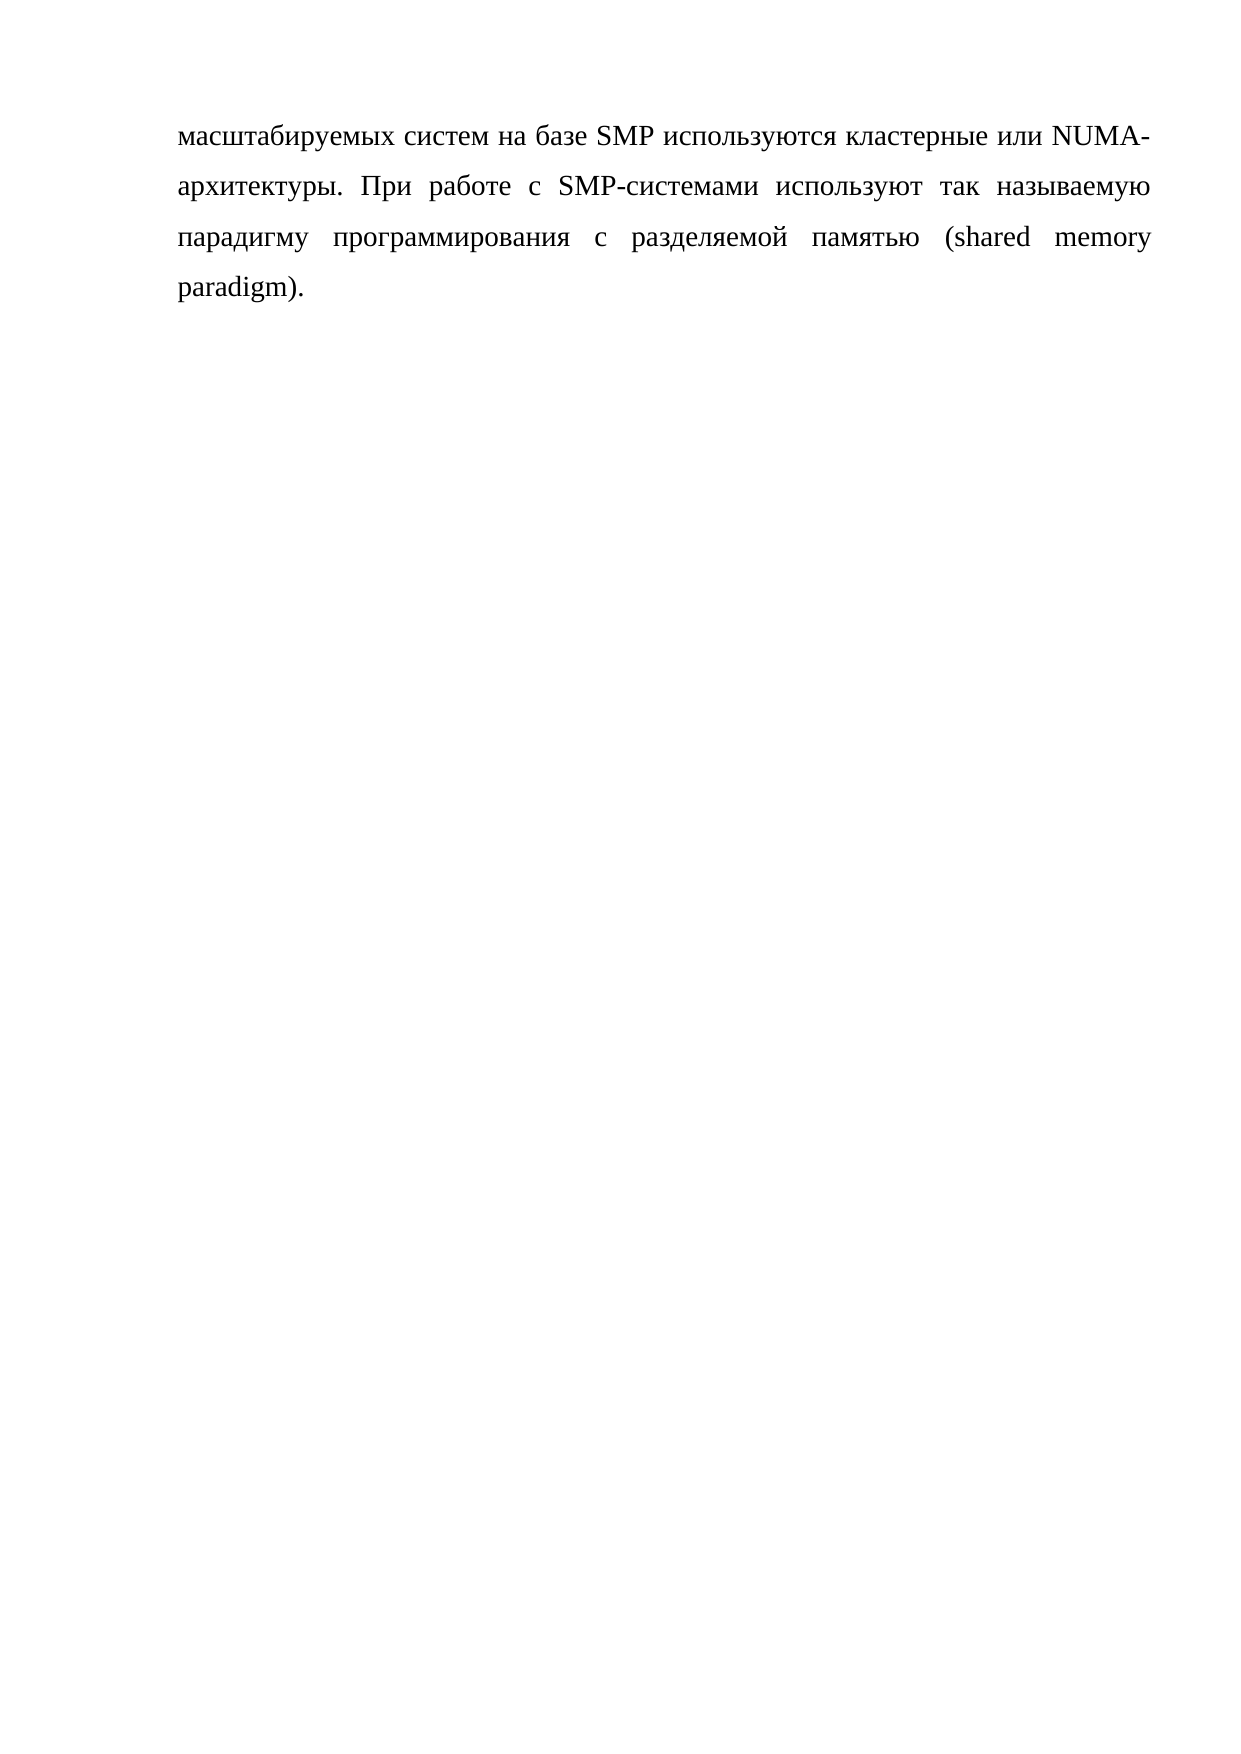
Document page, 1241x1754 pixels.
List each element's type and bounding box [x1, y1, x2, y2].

text [177, 118, 1152, 303]
